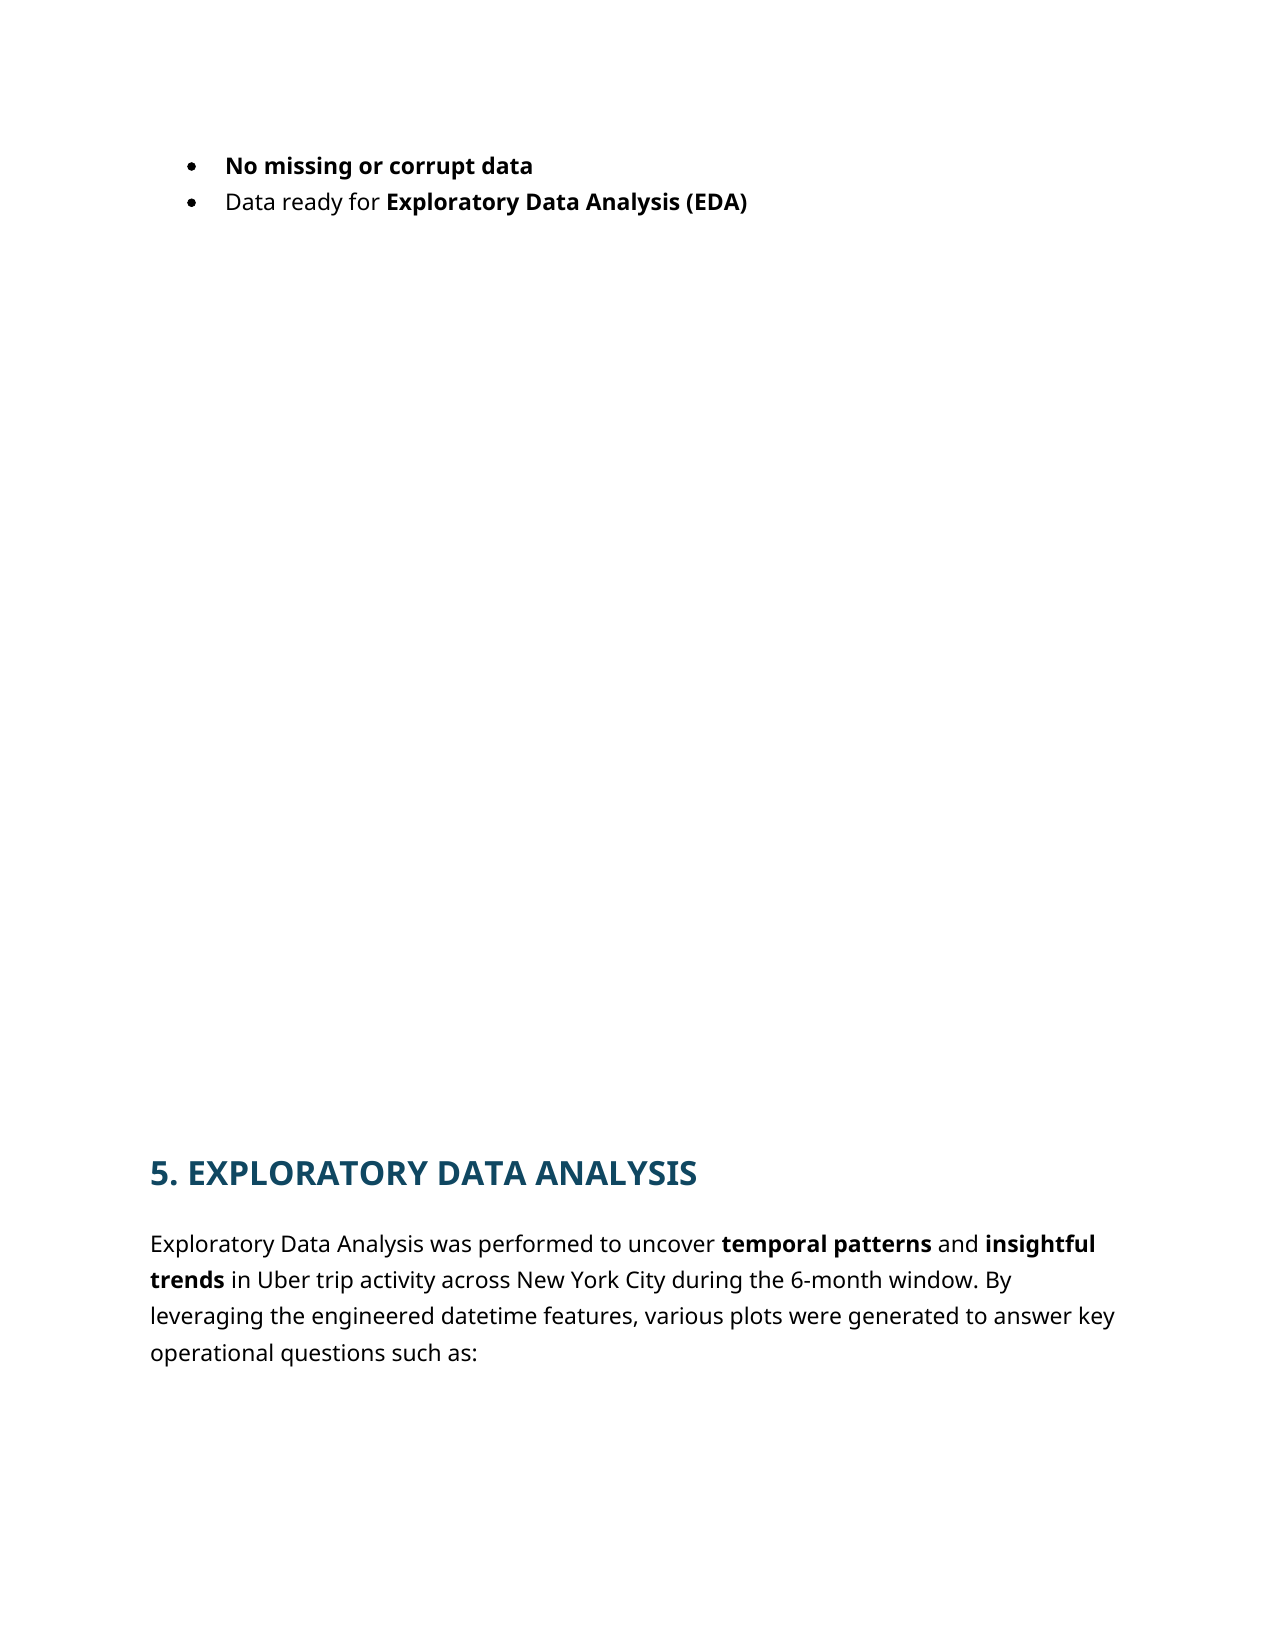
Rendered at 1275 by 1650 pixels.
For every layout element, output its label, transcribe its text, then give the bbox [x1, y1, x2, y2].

subtitle 5. EXPLORATORY DATA ANALYSIS [150, 1150, 1125, 1196]
list No missing or corrupt data [187, 150, 1125, 181]
list Data ready for Exploratory Data Analysis (EDA) [187, 186, 1125, 217]
text Exploratory Data Analysis was performed to uncover temporal patterns and insightful trends in Uber trip activity across New York City during the 6-month window. By leveraging the engineered datetime features, various plots were generated to answer key operational questions such as: [150, 1228, 1125, 1368]
